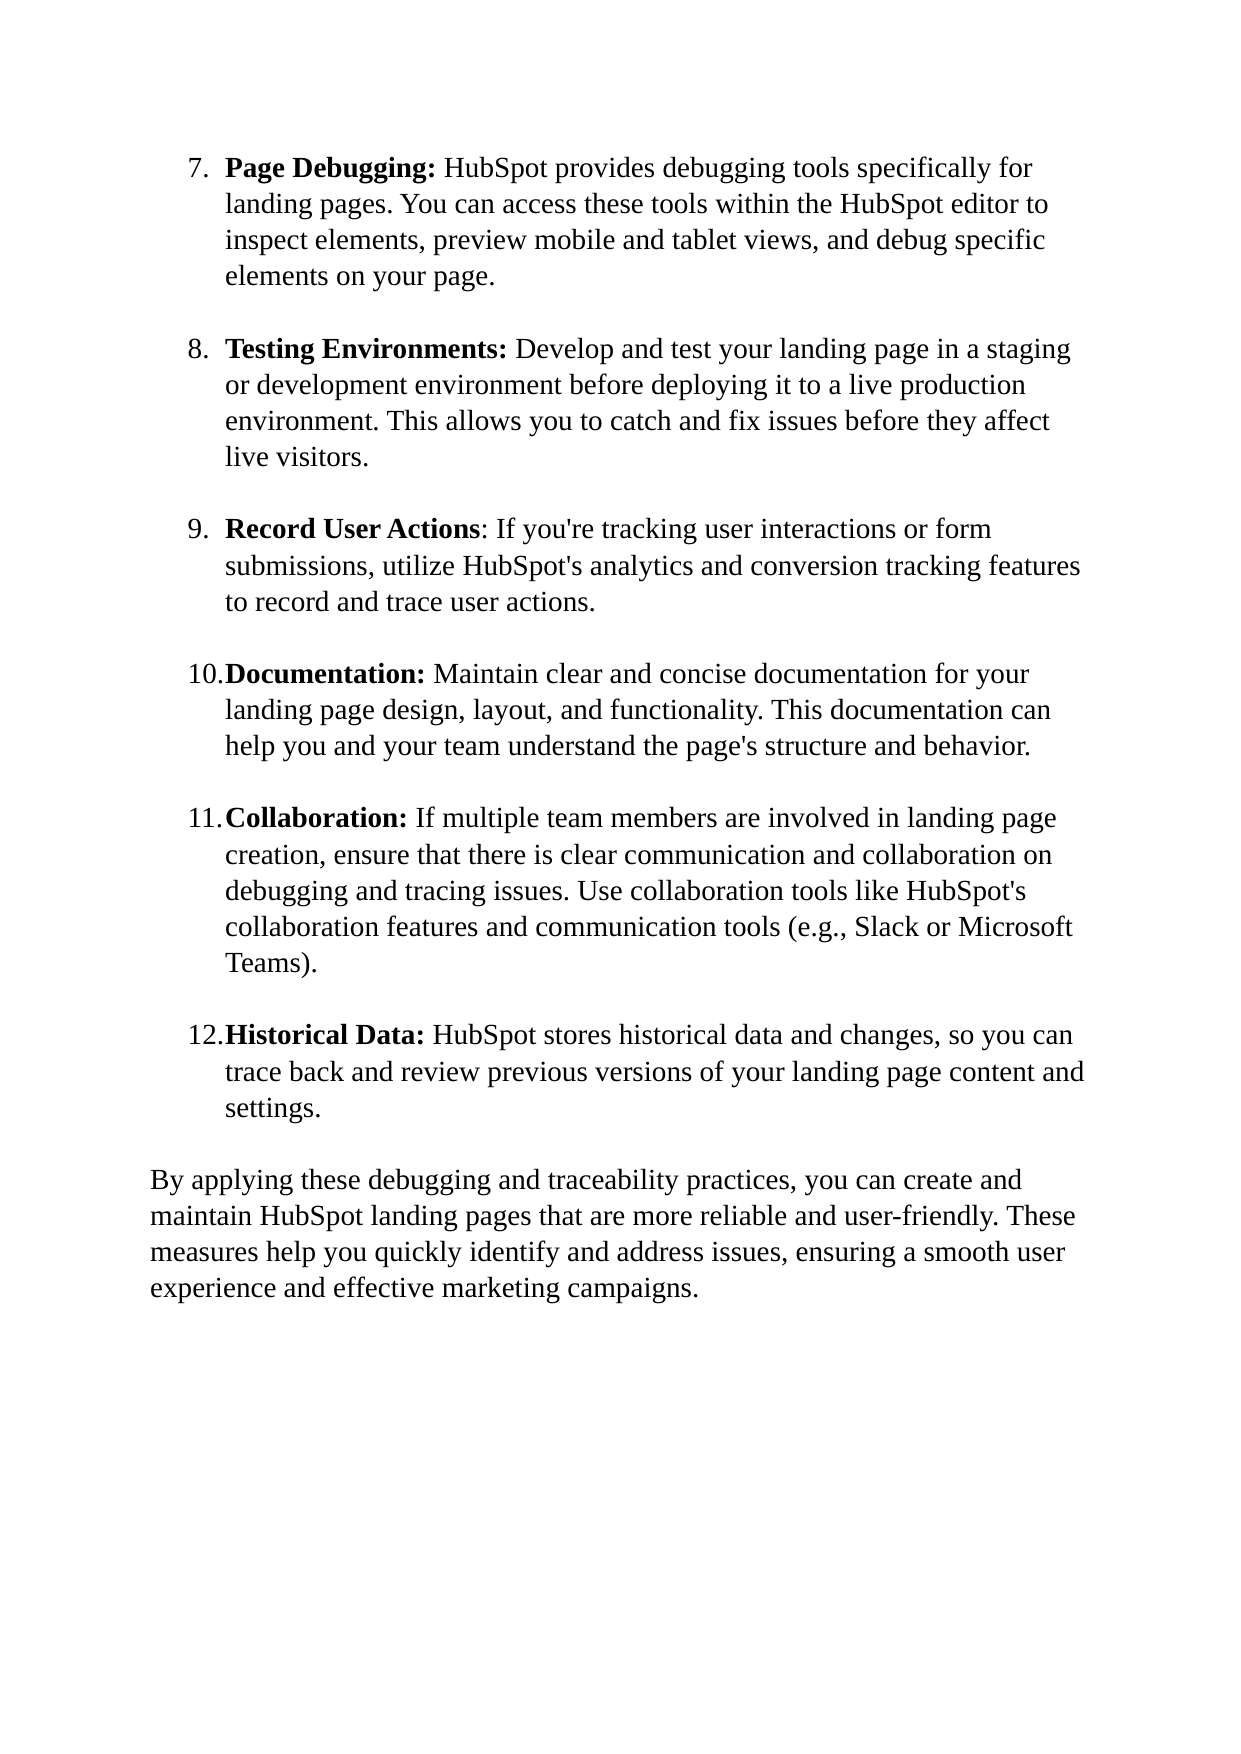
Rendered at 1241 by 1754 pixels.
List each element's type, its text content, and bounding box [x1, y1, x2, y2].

list Testing Environments: Develop and test your landing page in a staging or development environment before deploying it to a live production environment. This allows you to catch and fix issues before they affect live visitors. [187, 331, 1090, 473]
list Record User Actions: If you're tracking user interactions or form submissions, utilize HubSpot's analytics and conversion tracking features to record and trace user actions. [187, 511, 1090, 617]
list Collaboration: If multiple team members are involved in landing page creation, ensure that there is clear communication and collaboration on debugging and tracing issues. Use collaboration tools like HubSpot's collaboration features and communication tools (e.g., Slack or Microsoft Teams). [187, 801, 1090, 979]
list Documentation: Maintain clear and concise documentation for your landing page design, layout, and functionality. This documentation can help you and your team understand the page's structure and behavior. [187, 656, 1090, 762]
list Page Debugging: HubSpot provides debugging tools specifically for landing pages. You can access these tools within the HubSpot editor to inspect elements, preview mobile and tablet views, and debug specific elements on your page. [187, 150, 1090, 292]
text By applying these debugging and traceability practices, you can create and maintain HubSpot landing pages that are more reliable and user-friendly. These measures help you quickly identify and address issues, ensuring a smooth user experience and effective marketing campaigns. [150, 1162, 1090, 1304]
list Historical Data: HubSpot stores historical data and changes, so you can trace back and review previous versions of your landing page content and settings. [187, 1017, 1090, 1123]
